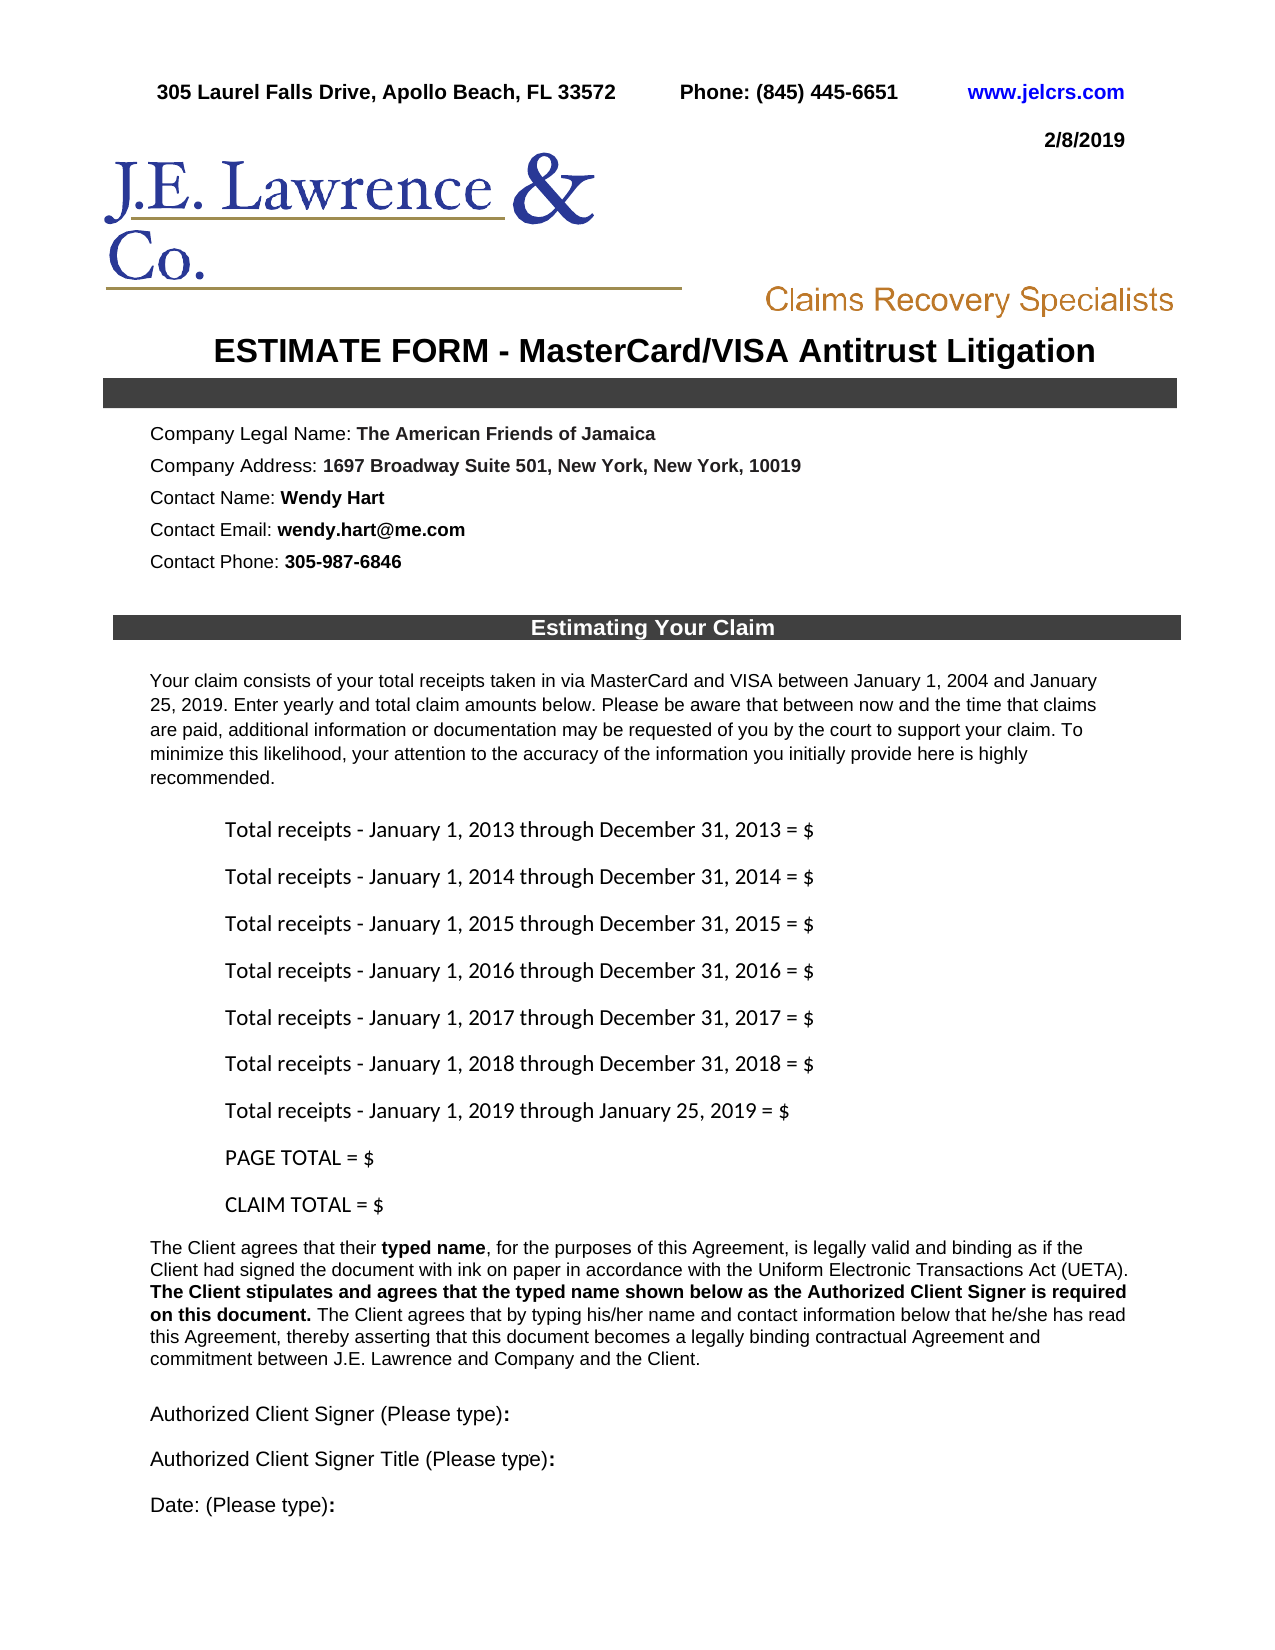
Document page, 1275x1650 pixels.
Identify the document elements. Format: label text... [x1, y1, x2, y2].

picture [796, 293, 813, 311]
text Total receipts - January 1, 2016 through December 31, 2016 = $ [225, 956, 1125, 984]
text Company Legal Name: The American Friends of Jamaica [150, 409, 1125, 444]
text Total receipts - January 1, 2013 through December 31, 2013 = $ [225, 815, 1125, 843]
text Authorized Client Signer (Please type): [150, 1402, 1125, 1447]
text CLAIM TOTAL = $ [225, 1190, 1125, 1218]
text PAGE TOTAL = $ [225, 1143, 1125, 1171]
picture [1101, 293, 1117, 311]
text Contact Phone: 305-987-6846 [150, 551, 1125, 572]
picture [222, 161, 491, 210]
text Total receipts - January 1, 2014 through December 31, 2014 = $ [225, 862, 1125, 890]
picture [158, 248, 190, 280]
text Total receipts - January 1, 2018 through December 31, 2018 = $ [225, 1049, 1125, 1077]
text Contact Email: wendy.hart@me.com [150, 518, 1125, 540]
picture [1042, 287, 1098, 317]
text Your claim consists of your total receipts taken in via MasterCard and VISA between January 1, 2004 and January 25, 2019. Enter yearly and total claim amounts below. Please be aware that between now and the time that claims are paid, additional information or documentation may be requested of you by the court to support your claim. To minimize this likelihood, your attention to the accuracy of the information you initially provide here is highly recommended. [149, 670, 1125, 788]
subtitle Estimating Your Claim [112, 614, 1191, 640]
picture [1020, 286, 1039, 311]
picture [823, 293, 863, 311]
text Total receipts - January 1, 2019 through January 25, 2019 = $ [225, 1096, 1125, 1124]
text Company Address: 1697 Broadway Suite 501, New York, New York, 10019 [150, 454, 1125, 476]
text 305 Laurel Falls Drive, Apollo Beach, FL 33572 Phone: (845) 445-6651 www.jelcrs.com 2/8/2019 [152, 56, 1125, 152]
text Contact Name: Wendy Hart [150, 486, 1125, 508]
picture [766, 286, 788, 311]
text Date: (Please type): [150, 1493, 1125, 1517]
text Authorized Client Signer Title (Please type): [150, 1447, 1125, 1493]
text The Client agrees that their typed name, for the purposes of this Agreement, is legally valid and binding as if the Client had signed the document with ink on paper in accordance with the Uniform Electronic Transactions Act (UETA). The Client stipulates and agrees that the typed name shown below as the Authorized Client Signer is required on this document. The Client agrees that by typing his/her name and contact information below that he/she has read this Agreement, thereby asserting that this document becomes a legally binding contractual Agreement and commitment between J.E. Lawrence and Company and the Client. [150, 1237, 1134, 1369]
text ESTIMATE FORM - MasterCard/VISA Antitrust Litigation [201, 331, 1109, 370]
picture [985, 293, 1010, 318]
picture [1133, 287, 1173, 311]
text Total receipts - January 1, 2015 through December 31, 2015 = $ [225, 909, 1125, 937]
text Total receipts - January 1, 2017 through December 31, 2017 = $ [225, 1003, 1125, 1031]
